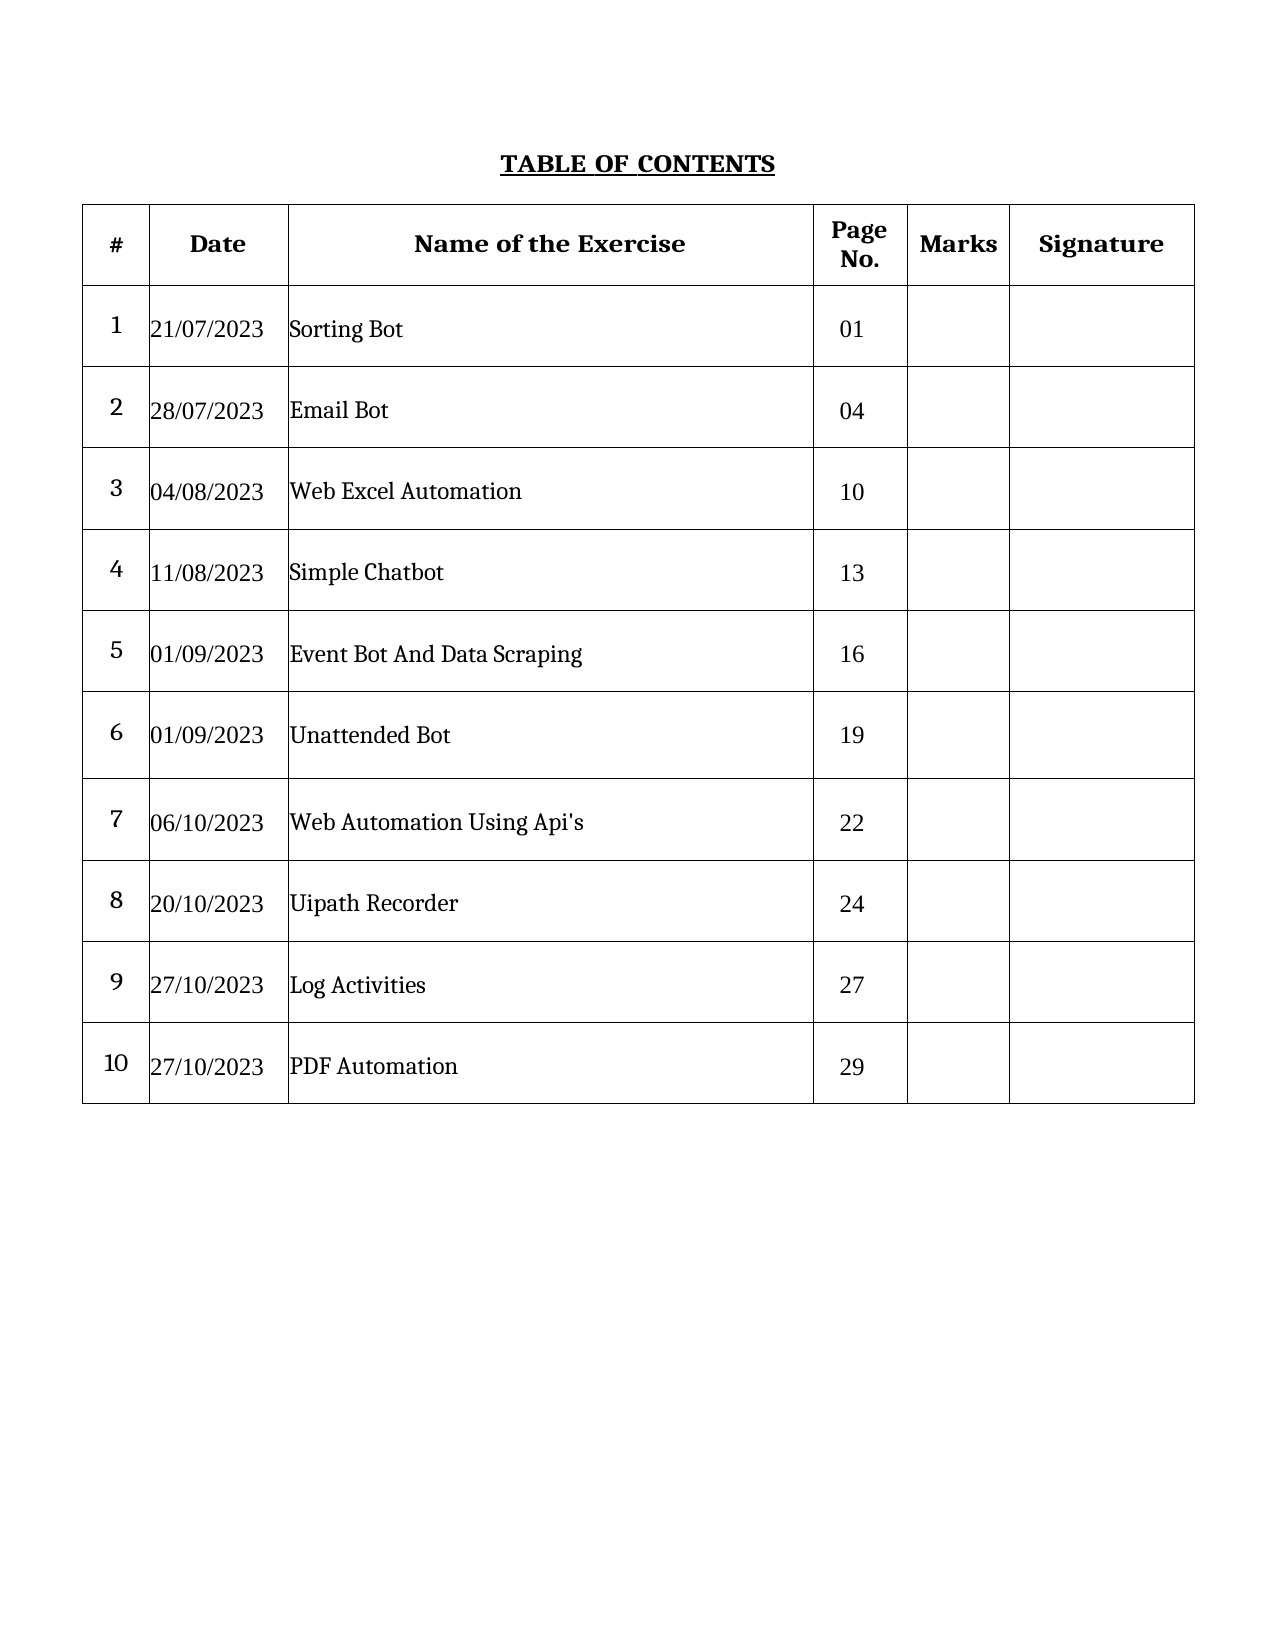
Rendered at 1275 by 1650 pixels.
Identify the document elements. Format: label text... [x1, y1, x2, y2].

table_cell [1010, 367, 1194, 447]
table_cell [908, 367, 1009, 447]
table_cell 06/10/2023 [150, 779, 288, 859]
table_cell [908, 611, 1009, 691]
table_header Signature [1010, 205, 1194, 285]
table_cell 7 [83, 779, 149, 859]
table_cell [1010, 611, 1194, 691]
table_cell 28/07/2023 [150, 367, 288, 447]
table_cell Web Excel Automation [289, 448, 813, 528]
table_cell [1010, 779, 1194, 859]
table_cell 20/10/2023 [150, 861, 288, 941]
table_cell [1010, 286, 1194, 366]
table_cell 11/08/2023 [150, 530, 288, 610]
table_cell 27 [814, 942, 907, 1022]
table_cell [908, 861, 1009, 941]
table_cell 2 [83, 367, 149, 447]
table_header Date [150, 205, 288, 285]
table_cell Web Automation Using Api's [289, 779, 813, 859]
table_cell 4 [83, 530, 149, 610]
table_cell [908, 448, 1009, 528]
table_cell Event Bot And Data Scraping [289, 611, 813, 691]
table_cell [1010, 861, 1194, 941]
table_cell 21/07/2023 [150, 286, 288, 366]
table_cell 9 [83, 942, 149, 1022]
table_cell 04/08/2023 [150, 448, 288, 528]
table_cell Email Bot [289, 367, 813, 447]
table_cell Sorting Bot [289, 286, 813, 366]
table_header Page No. [814, 205, 907, 285]
table_cell [1010, 530, 1194, 610]
table_cell 01 [814, 286, 907, 366]
table_cell 16 [814, 611, 907, 691]
table_cell 10 [814, 448, 907, 528]
table_cell 24 [814, 861, 907, 941]
table_cell 1 [83, 286, 149, 366]
table_cell 10 [83, 1023, 149, 1103]
table_cell [908, 692, 1009, 778]
table_cell 01/09/2023 [150, 692, 288, 778]
table_cell [908, 779, 1009, 859]
table_header Name of the Exercise [289, 205, 813, 285]
table_cell 19 [814, 692, 907, 778]
text TABLE OF CONTENTS [78, 150, 1197, 178]
table_cell [1010, 692, 1194, 778]
table_cell [1010, 448, 1194, 528]
table_cell 29 [814, 1023, 907, 1103]
table_cell 22 [814, 779, 907, 859]
table_cell 04 [814, 367, 907, 447]
table_cell 6 [83, 692, 149, 778]
table_header # [83, 205, 149, 285]
table_cell 3 [83, 448, 149, 528]
table_cell [908, 530, 1009, 610]
table_cell [1010, 942, 1194, 1022]
table_cell 01/09/2023 [150, 611, 288, 691]
table_cell Unattended Bot [289, 692, 813, 778]
table_cell 27/10/2023 [150, 1023, 288, 1103]
table_cell Simple Chatbot [289, 530, 813, 610]
table_cell Log Activities [289, 942, 813, 1022]
table_cell [1010, 1023, 1194, 1103]
table_cell Uipath Recorder [289, 861, 813, 941]
table_cell PDF Automation [289, 1023, 813, 1103]
table_cell 8 [83, 861, 149, 941]
table_cell 5 [83, 611, 149, 691]
table_cell [908, 286, 1009, 366]
table_header Marks [908, 205, 1009, 285]
table_cell [908, 942, 1009, 1022]
table_cell 27/10/2023 [150, 942, 288, 1022]
table_cell 13 [814, 530, 907, 610]
table_cell [908, 1023, 1009, 1103]
